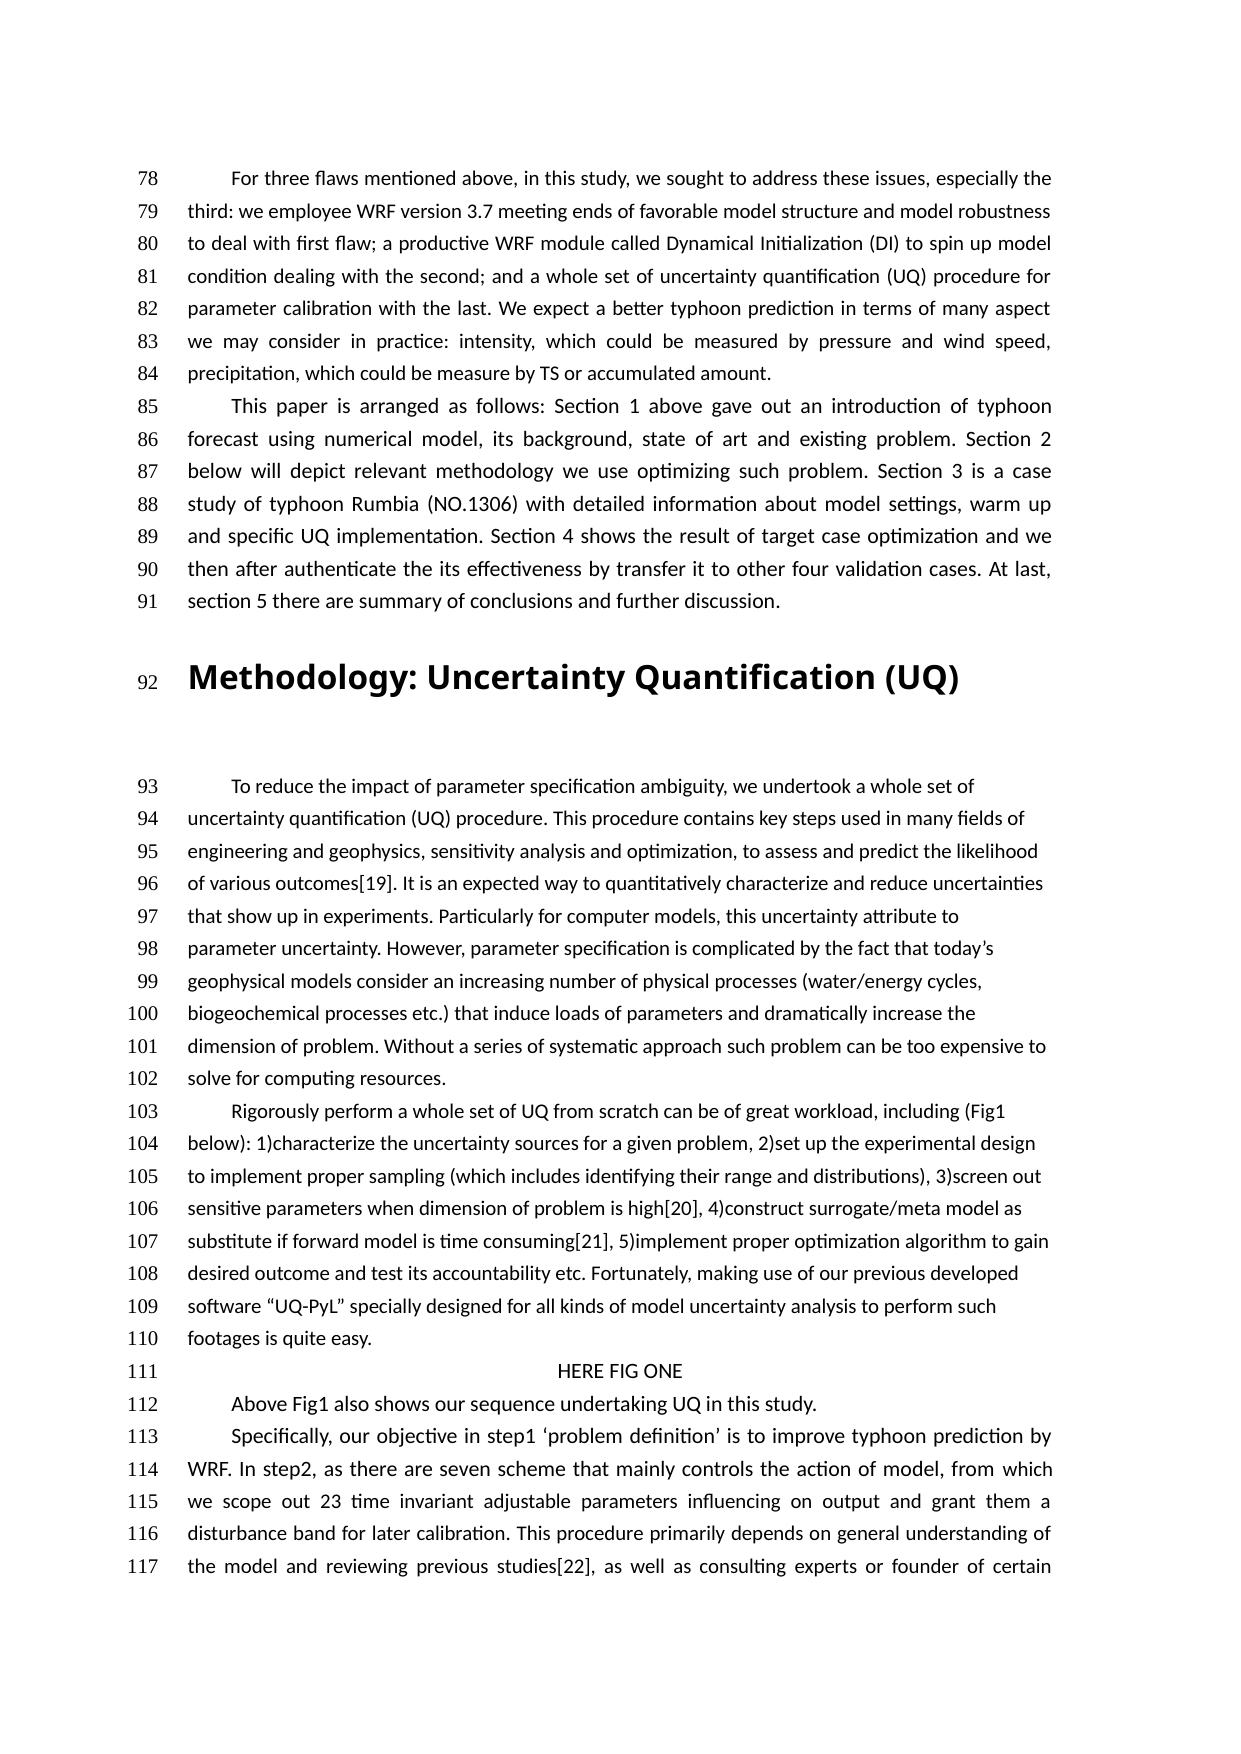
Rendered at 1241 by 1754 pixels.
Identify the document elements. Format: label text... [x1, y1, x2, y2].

text Rigorously perform a whole set of UQ from scratch can be of great workload, including (Fig1 below): 1)characterize the uncertainty sources for a given problem, 2)set up the experimental design to implement proper sampling (which includes identifying their range and distributions), 3)screen out sensitive parameters when dimension of problem is high[20], 4)construct surrogate/meta model as substitute if forward model is time consuming[21], 5)implement proper optimization algorithm to gain desired outcome and test its accountability etc. Fortunately, making use of our previous developed software “UQ-PyL” specially designed for all kinds of model uncertainty analysis to perform such footages is quite easy. [187, 1094, 1053, 1354]
text Above Fig1 also shows our sequence undertaking UQ in this study. [187, 1387, 1053, 1419]
text This paper is arranged as follows: Section 1 above gave out an introduction of typhoon forecast using numerical model, its background, state of art and existing problem. Section 2 below will depict relevant methodology we use optimizing such problem. Section 3 is a case study of typhoon Rumbia (NO.1306) with detailed information about model settings, warm up and specific UQ implementation. Section 4 shows the result of target case optimization and we then after authenticate the its effectiveness by transfer it to other four validation cases. At last, section 5 there are summary of conclusions and further discussion. [187, 389, 1053, 617]
subtitle Methodology: Uncertainty Quantification (UQ) [187, 644, 1053, 709]
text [187, 1419, 1053, 1582]
text HERE FIG ONE [187, 1354, 1053, 1387]
text For three flaws mentioned above, in this study, we sought to address these issues, especially the third: we employee WRF version 3.7 meeting ends of favorable model structure and model robustness to deal with first flaw; a productive WRF module called Dynamical Initialization (DI) to spin up model condition dealing with the second; and a whole set of uncertainty quantification (UQ) procedure for parameter calibration with the last. We expect a better typhoon prediction in terms of many aspect we may consider in practice: intensity, which could be measured by pressure and wind speed, precipitation, which could be measure by TS or accumulated amount. [187, 162, 1053, 389]
text To reduce the impact of parameter specification ambiguity, we undertook a whole set of uncertainty quantification (UQ) procedure. This procedure contains key steps used in many fields of engineering and geophysics, sensitivity analysis and optimization, to assess and predict the likelihood of various outcomes[19]. It is an expected way to quantitatively characterize and reduce uncertainties that show up in experiments. Particularly for computer models, this uncertainty attribute to parameter uncertainty. However, parameter specification is complicated by the fact that today’s geophysical models consider an increasing number of physical processes (water/energy cycles, biogeochemical processes etc.) that induce loads of parameters and dramatically increase the dimension of problem. Without a series of systematic approach such problem can be too expensive to solve for computing resources. [187, 769, 1053, 1094]
